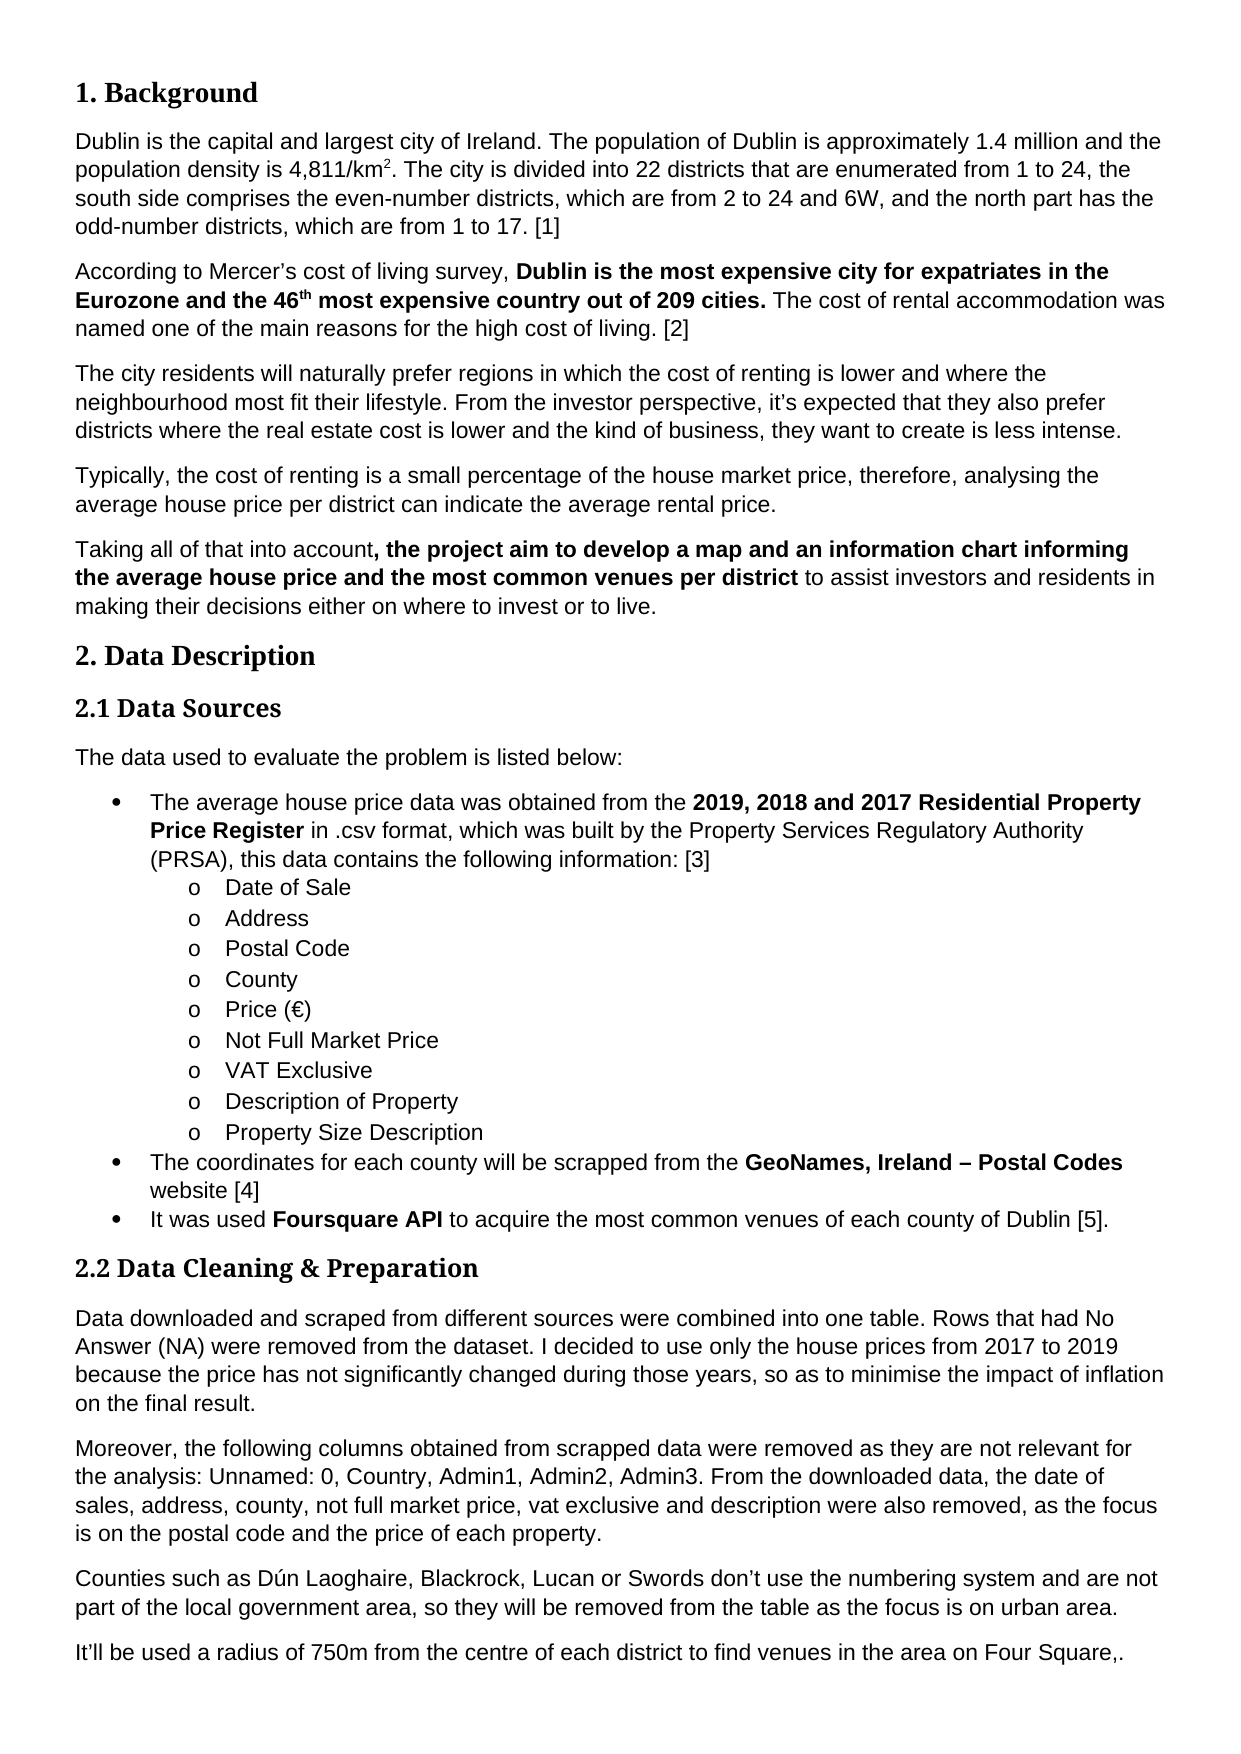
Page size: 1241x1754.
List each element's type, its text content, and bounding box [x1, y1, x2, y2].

list Date of Sale [187, 874, 1165, 903]
subtitle 2. Data Description [75, 638, 1165, 671]
subtitle 2.1 Data Sources [75, 691, 1165, 724]
text Taking all of that into account, the project aim to develop a map and an information chart informing the average house price and the most common venues per district to assist investors and residents in making their decisions either on where to invest or to live. [75, 536, 1165, 619]
list Price (€) [187, 996, 1165, 1025]
text According to Mercer’s cost of living survey, Dublin is the most expensive city for expatriates in the Eurozone and the 46th most expensive country out of 209 cities. The cost of rental accommodation was named one of the main reasons for the high cost of living. [2] [75, 258, 1165, 341]
text Data downloaded and scraped from different sources were combined into one table. Rows that had No Answer (NA) were removed from the dataset. I decided to use only the house prices from 2017 to 2019 because the price has not significantly changed during those years, so as to minimise the impact of inflation on the final result. [75, 1304, 1165, 1416]
list Not Full Market Price [187, 1027, 1165, 1055]
subtitle 1. Background [75, 75, 1165, 108]
text Moreover, the following columns obtained from scrapped data were removed as they are not relevant for the analysis: Unnamed: 0, Country, Admin1, Admin2, Admin3. From the downloaded data, the date of sales, address, county, not full market price, vat exclusive and description were also removed, as the focus is on the postal code and the price of each property. [75, 1435, 1165, 1547]
text The city residents will naturally prefer regions in which the cost of renting is lower and where the neighbourhood most fit their lifestyle. From the investor perspective, it’s expected that they also prefer districts where the real estate cost is lower and the kind of business, they want to create is less intense. [75, 360, 1165, 443]
list Description of Property [187, 1088, 1165, 1116]
text Counties such as Dún Laoghaire, Blackrock, Lucan or Swords don’t use the numbering system and are not part of the local government area, so they will be removed from the table as the focus is on urban area. [75, 1565, 1165, 1620]
text The data used to evaluate the problem is listed below: [75, 744, 1165, 770]
text It’ll be used a radius of 750m from the centre of each district to find venues in the area on Four Square,. [75, 1639, 1165, 1665]
subtitle 2.2 Data Cleaning & Preparation [75, 1251, 1165, 1285]
list Address [187, 905, 1165, 933]
list VAT Exclusive [187, 1057, 1165, 1086]
list The average house price data was obtained from the 2019, 2018 and 2017 Residential Property Price Register in .csv format, which was built by the Property Services Regulatory Authority (PRSA), this data contains the following information: [3] [112, 789, 1165, 872]
list County [187, 966, 1165, 994]
list Postal Code [187, 935, 1165, 964]
list The coordinates for each county will be scrapped from the GeoNames, Ireland – Postal Codes website [4] [112, 1149, 1165, 1204]
list It was used Foursquare API to acquire the most common venues of each county of Dublin [5]. [112, 1206, 1165, 1232]
list Property Size Description [187, 1118, 1165, 1147]
text Typically, the cost of renting is a small percentage of the house market price, therefore, analysing the average house price per district can indicate the average rental price. [75, 462, 1165, 517]
text Dublin is the capital and largest city of Ireland. The population of Dublin is approximately 1.4 million and the population density is 4,811/km2. The city is divided into 22 districts that are enumerated from 1 to 24, the south side comprises the even-number districts, which are from 2 to 24 and 6W, and the north part has the odd-number districts, which are from 1 to 17. [1] [75, 128, 1165, 239]
